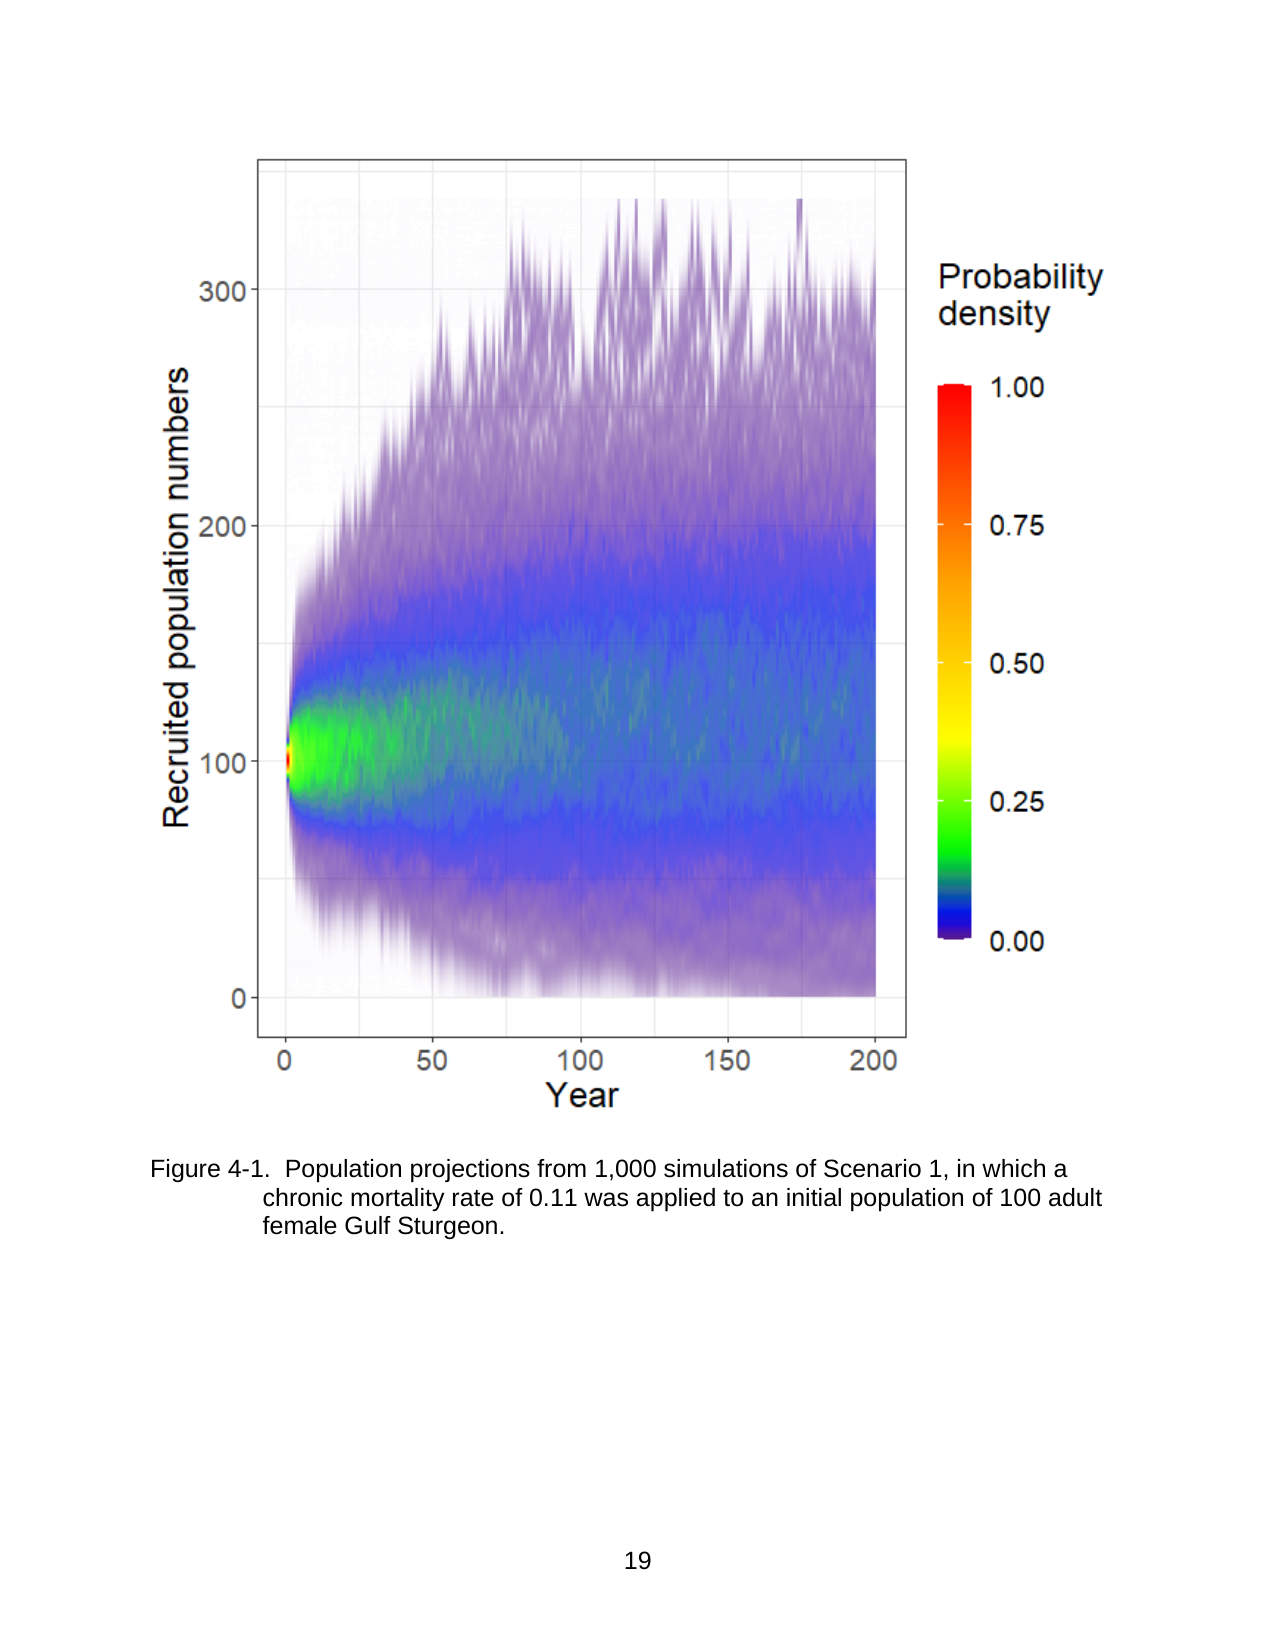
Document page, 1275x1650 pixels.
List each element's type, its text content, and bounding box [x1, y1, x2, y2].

text Figure 4-1. Population projections from 1,000 simulations of Scenario 1, in which a chronic mortality rate of 0.11 was applied to an initial population of 100 adult female Gulf Sturgeon. [150, 1154, 1125, 1240]
picture [150, 150, 1125, 1125]
